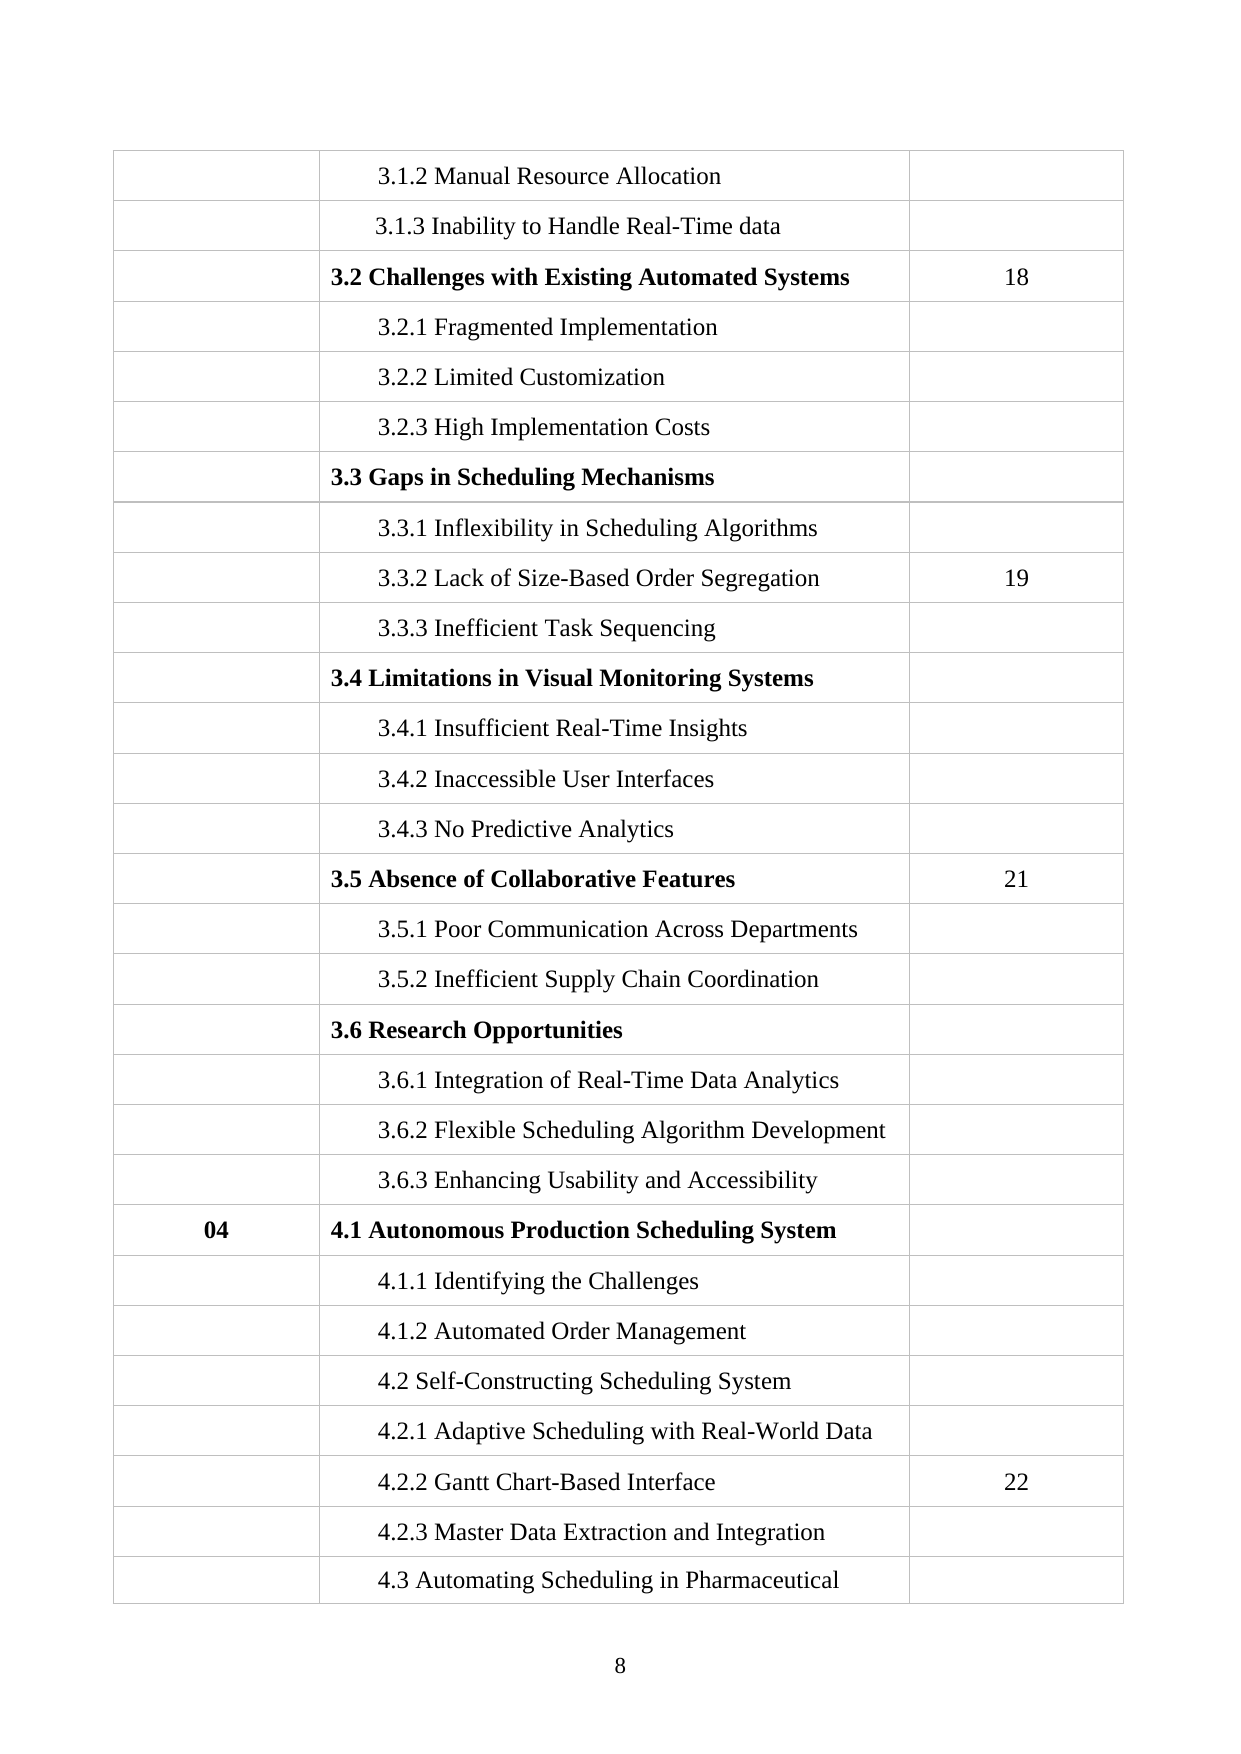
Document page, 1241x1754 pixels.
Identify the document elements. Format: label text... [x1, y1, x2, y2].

table_cell [114, 1557, 319, 1603]
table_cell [320, 1557, 909, 1603]
table_cell [910, 352, 1123, 401]
table_cell [114, 804, 319, 853]
table_cell [910, 1205, 1123, 1254]
table_cell [114, 754, 319, 803]
table_cell [910, 603, 1123, 652]
table_cell 3.5.2 Inefficient Supply Chain Coordination [320, 954, 909, 1003]
table_cell [114, 1306, 319, 1355]
table_cell [114, 1155, 319, 1204]
table_cell [114, 1105, 319, 1154]
table_cell 4.2 Self-Constructing Scheduling System [320, 1356, 909, 1405]
table_cell [910, 503, 1123, 552]
table_cell [114, 352, 319, 401]
table_cell [114, 1356, 319, 1405]
table_cell [114, 653, 319, 702]
table_cell [910, 402, 1123, 451]
table_cell 04 [114, 1205, 319, 1254]
table_cell 22 [910, 1456, 1123, 1506]
table_cell [114, 302, 319, 351]
table_cell 4.1.2 Automated Order Management [320, 1306, 909, 1355]
table_cell [114, 603, 319, 652]
table_cell 19 [910, 553, 1123, 602]
table_cell [910, 1306, 1123, 1355]
table_cell 3.5 Absence of Collaborative Features [320, 854, 909, 903]
table_cell [114, 503, 319, 552]
table_cell 3.2.2 Limited Customization [320, 352, 909, 401]
table_cell 3.4.1 Insufficient Real-Time Insights [320, 703, 909, 752]
table_cell [114, 854, 319, 903]
table_cell [910, 1256, 1123, 1305]
table_cell [910, 804, 1123, 853]
table_cell [114, 151, 319, 200]
table_cell 3.6.2 Flexible Scheduling Algorithm Development [320, 1105, 909, 1154]
table_cell 3.4.3 No Predictive Analytics [320, 804, 909, 853]
table_cell 3.6.3 Enhancing Usability and Accessibility [320, 1155, 909, 1204]
table_cell 18 [910, 251, 1123, 301]
table_cell [114, 1406, 319, 1455]
table_cell [114, 402, 319, 451]
table_cell [114, 1256, 319, 1305]
table_cell [910, 1155, 1123, 1204]
table_cell 3.3.1 Inflexibility in Scheduling Algorithms [320, 503, 909, 552]
table_cell 3.6.1 Integration of Real-Time Data Analytics [320, 1055, 909, 1104]
table_cell [910, 1105, 1123, 1154]
table_cell [114, 251, 319, 301]
table_cell 3.3.2 Lack of Size-Based Order Segregation [320, 553, 909, 602]
table_cell [910, 653, 1123, 702]
table_cell 3.3 Gaps in Scheduling Mechanisms [320, 452, 909, 501]
table_cell [114, 553, 319, 602]
table_cell 4.1 Autonomous Production Scheduling System [320, 1205, 909, 1254]
table_cell [114, 954, 319, 1003]
table_cell 3.4 Limitations in Visual Monitoring Systems [320, 653, 909, 702]
table_cell [114, 703, 319, 752]
table_cell [910, 1005, 1123, 1054]
table_cell 4.2.2 Gantt Chart-Based Interface [320, 1456, 909, 1506]
table_cell 3.6 Research Opportunities [320, 1005, 909, 1054]
table_cell [114, 1005, 319, 1054]
table_cell [114, 1055, 319, 1104]
table_cell [114, 1456, 319, 1506]
table_cell 3.1.3 Inability to Handle Real-Time data [320, 201, 909, 250]
table_cell [910, 1507, 1123, 1556]
table_cell [114, 201, 319, 250]
table_cell [114, 904, 319, 953]
table_cell [910, 201, 1123, 250]
table_cell 3.5.1 Poor Communication Across Departments [320, 904, 909, 953]
table_cell 21 [910, 854, 1123, 903]
table_cell [910, 151, 1123, 200]
table_cell [910, 1406, 1123, 1455]
table_cell [910, 1557, 1123, 1603]
table_cell 3.2.3 High Implementation Costs [320, 402, 909, 451]
table_cell [910, 954, 1123, 1003]
table_cell [114, 1507, 319, 1556]
table_cell [910, 1055, 1123, 1104]
table_cell [910, 703, 1123, 752]
table_cell [910, 1356, 1123, 1405]
table_cell [910, 754, 1123, 803]
table_cell 3.1.2 Manual Resource Allocation [320, 151, 909, 200]
table_cell [910, 904, 1123, 953]
table_cell 3.2 Challenges with Existing Automated Systems [320, 251, 909, 301]
table_cell [910, 302, 1123, 351]
table_cell 3.4.2 Inaccessible User Interfaces [320, 754, 909, 803]
table_cell 3.3.3 Inefficient Task Sequencing [320, 603, 909, 652]
table_cell 3.2.1 Fragmented Implementation [320, 302, 909, 351]
table_cell [114, 452, 319, 501]
table_cell 4.1.1 Identifying the Challenges [320, 1256, 909, 1305]
table_cell [910, 452, 1123, 501]
table_cell 4.2.3 Master Data Extraction and Integration [320, 1507, 909, 1556]
table_cell 4.2.1 Adaptive Scheduling with Real-World Data [320, 1406, 909, 1455]
